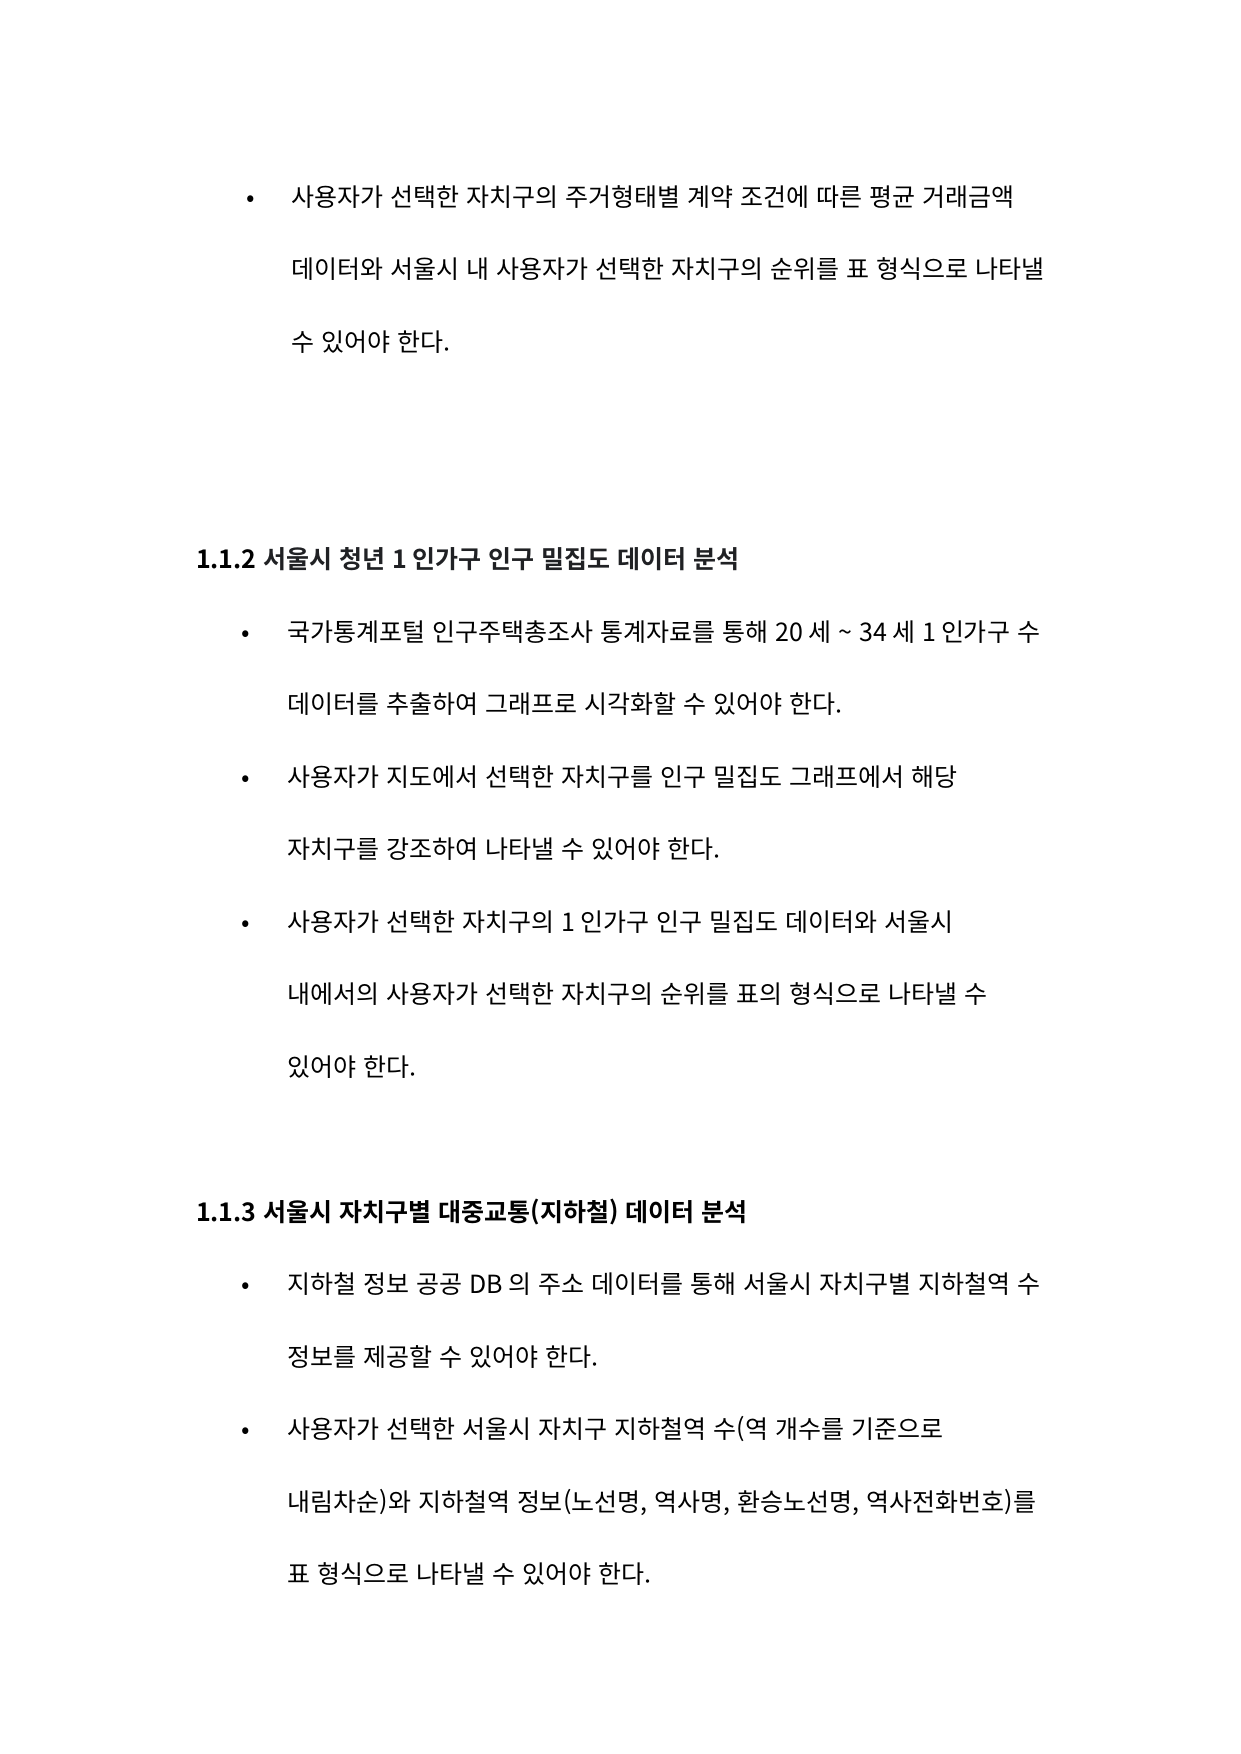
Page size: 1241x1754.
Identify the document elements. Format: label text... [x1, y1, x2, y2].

list 지하철 정보 공공 DB의 주소 데이터를 통해 서울시 자치구별 지하철역 수 정보를 제공할 수 있어야 한다. [242, 1265, 1048, 1373]
list 사용자가 지도에서 선택한 자치구를 인구 밀집도 그래프에서 해당 자치구를 강조하여 나타낼 수 있어야 한다. [242, 757, 1048, 866]
list 사용자가 선택한 자치구의 1인가구 인구 밀집도 데이터와 서울시 내에서의 사용자가 선택한 자치구의 순위를 표의 형식으로 나타낼 수 있어야 한다. [242, 902, 1048, 1083]
text 1.1.3 서울시 자치구별 대중교통(지하철) 데이터 분석 [196, 1192, 1048, 1228]
text 1.1.2 서울시 청년 1인가구 인구 밀집도 데이터 분석 [196, 540, 1048, 576]
list 사용자가 선택한 서울시 자치구 지하철역 수(역 개수를 기준으로 내림차순)와 지하철역 정보(노선명, 역사명, 환승노선명, 역사전화번호)를 표 형식으로 나타낼 수 있어야 한다. [242, 1410, 1048, 1591]
list 사용자가 선택한 자치구의 주거형태별 계약 조건에 따른 평균 거래금액 데이터와 서울시 내 사용자가 선택한 자치구의 순위를 표 형식으로 나타낼 수 있어야 한다. [246, 177, 1048, 358]
list 국가통계포털 인구주택총조사 통계자료를 통해 20세 ~ 34세 1인가구 수 데이터를 추출하여 그래프로 시각화할 수 있어야 한다. [242, 612, 1048, 721]
